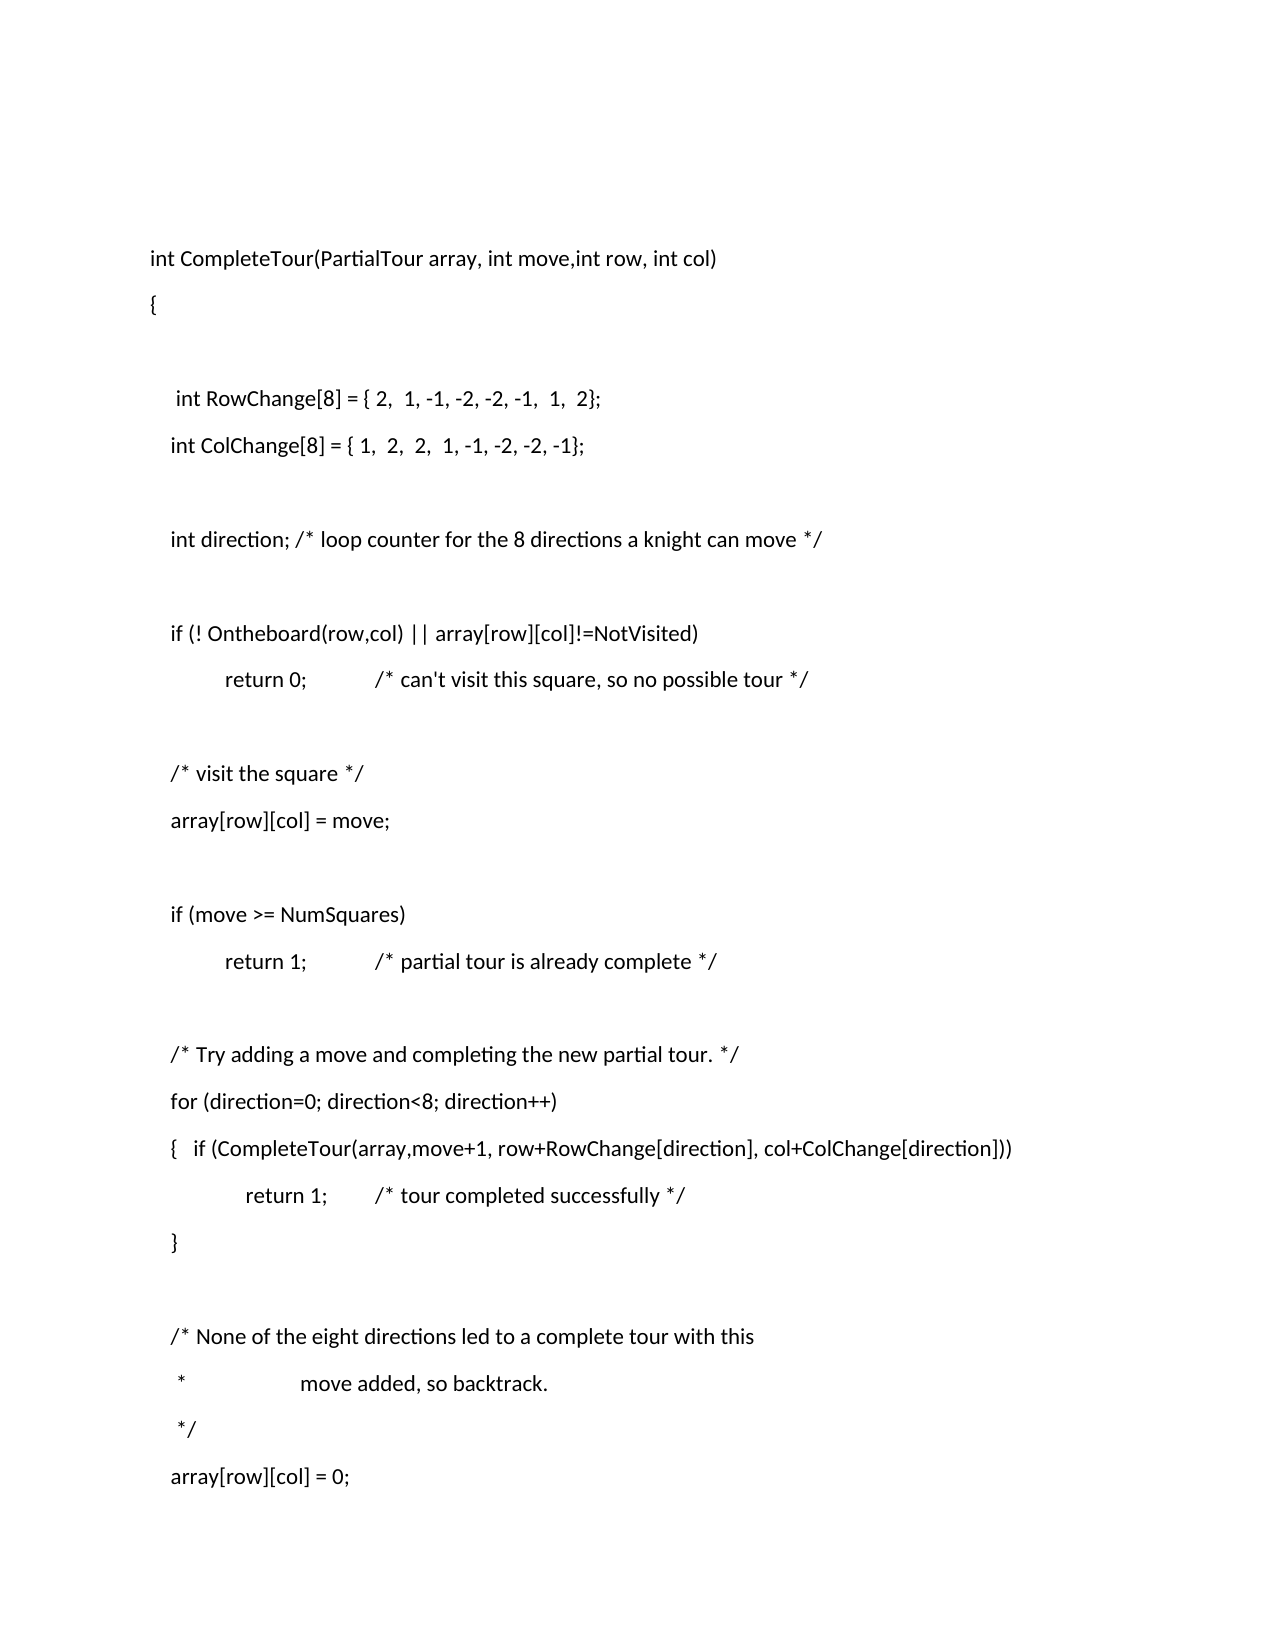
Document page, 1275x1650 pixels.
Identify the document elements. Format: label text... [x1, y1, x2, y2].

text return 1; /* tour completed successfully */ [150, 1181, 1125, 1209]
text int CompleteTour(PartialTour array, int move,int row, int col) [150, 244, 1125, 272]
text for (direction=0; direction<8; direction++) [150, 1087, 1125, 1116]
text { [150, 291, 1125, 319]
text array[row][col] = move; [150, 806, 1125, 834]
text /* Try adding a move and completing the new partial tour. */ [150, 1041, 1125, 1069]
text array[row][col] = 0; [150, 1462, 1125, 1491]
text if (move >= NumSquares) [150, 900, 1125, 928]
text int RowChange[8] = { 2, 1, -1, -2, -2, -1, 1, 2}; [150, 384, 1125, 412]
text */ [150, 1416, 1125, 1444]
text return 0; /* can't visit this square, so no possible tour */ [150, 666, 1125, 694]
text { if (CompleteTour(array,move+1, row+RowChange[direction], col+ColChange[direction])) [150, 1134, 1125, 1162]
text int ColChange[8] = { 1, 2, 2, 1, -1, -2, -2, -1}; [150, 431, 1125, 459]
text * move added, so backtrack. [150, 1369, 1125, 1397]
text } [150, 1228, 1125, 1256]
text /* visit the square */ [150, 759, 1125, 787]
text int direction; /* loop counter for the 8 directions a knight can move */ [150, 525, 1125, 553]
text if (! Ontheboard(row,col) || array[row][col]!=NotVisited) [150, 619, 1125, 647]
text return 1; /* partial tour is already complete */ [150, 947, 1125, 975]
text /* None of the eight directions led to a complete tour with this [150, 1322, 1125, 1350]
